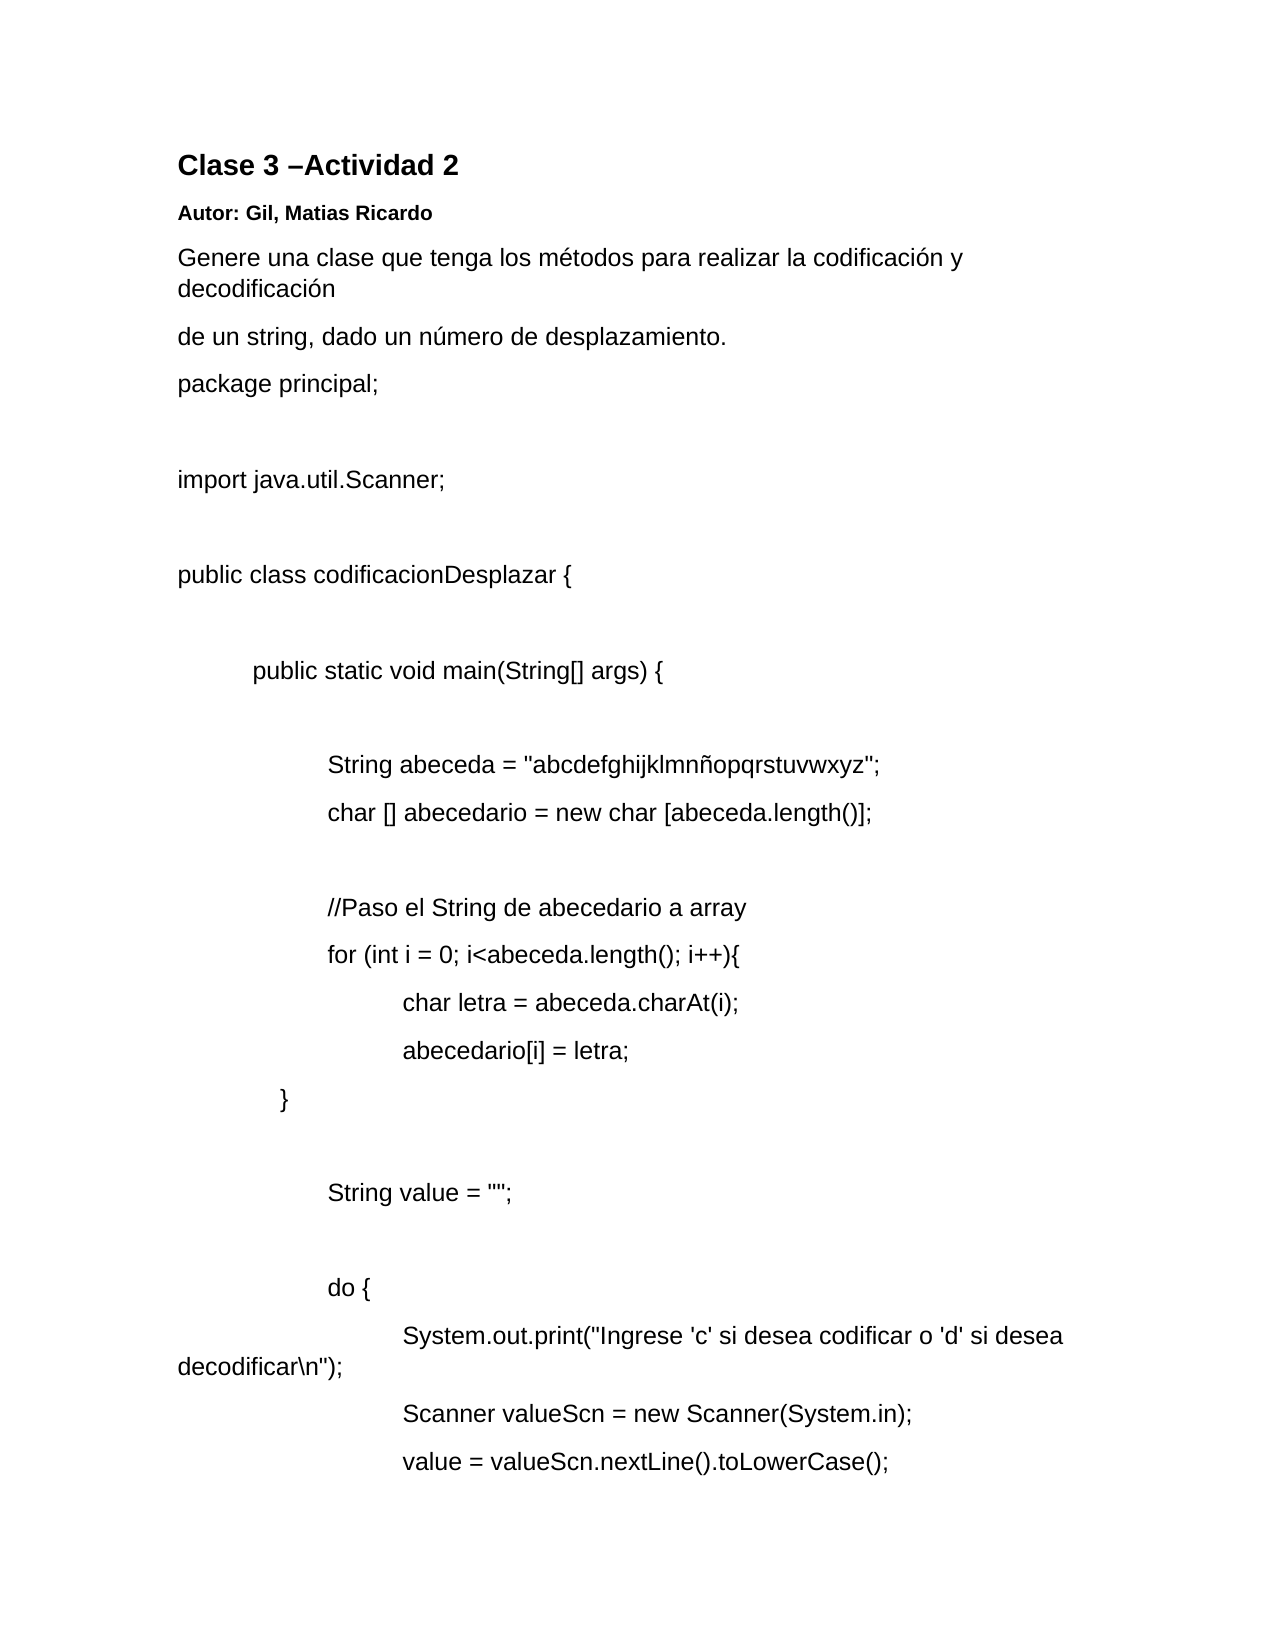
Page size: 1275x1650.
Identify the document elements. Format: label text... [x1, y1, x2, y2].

text Clase 3 –Actividad 2 [177, 148, 1098, 181]
text value = valueScn.nextLine().toLowerCase(); [177, 1447, 1098, 1476]
text import java.util.Scanner; [177, 465, 1098, 493]
text //Paso el String de abecedario a array [177, 893, 1098, 921]
text Autor: Gil, Matias Ricardo [177, 200, 1098, 224]
text String abeceda = "abcdefghijklmnñopqrstuvwxyz"; [177, 750, 1098, 779]
text char [] abecedario = new char [abeceda.length()]; [177, 798, 1098, 827]
text public class codificacionDesplazar { [177, 560, 1098, 589]
text Scanner valueScn = new Scanner(System.in); [177, 1399, 1098, 1428]
text } [177, 1083, 1098, 1112]
text abecedario[i] = letra; [177, 1036, 1098, 1064]
text char letra = abeceda.charAt(i); [177, 988, 1098, 1017]
text public static void main(String[] args) { [177, 656, 1098, 684]
text package principal; [177, 369, 1098, 398]
text System.out.print("Ingrese 'c' si desea codificar o 'd' si desea decodificar\n"); [177, 1321, 1098, 1380]
text Genere una clase que tenga los métodos para realizar la codificación y decodificación [177, 243, 1098, 303]
text for (int i = 0; i<abeceda.length(); i++){ [177, 940, 1098, 969]
text String value = ""; [177, 1178, 1098, 1207]
text do { [177, 1273, 1098, 1302]
text de un string, dado un número de desplazamiento. [177, 322, 1098, 350]
